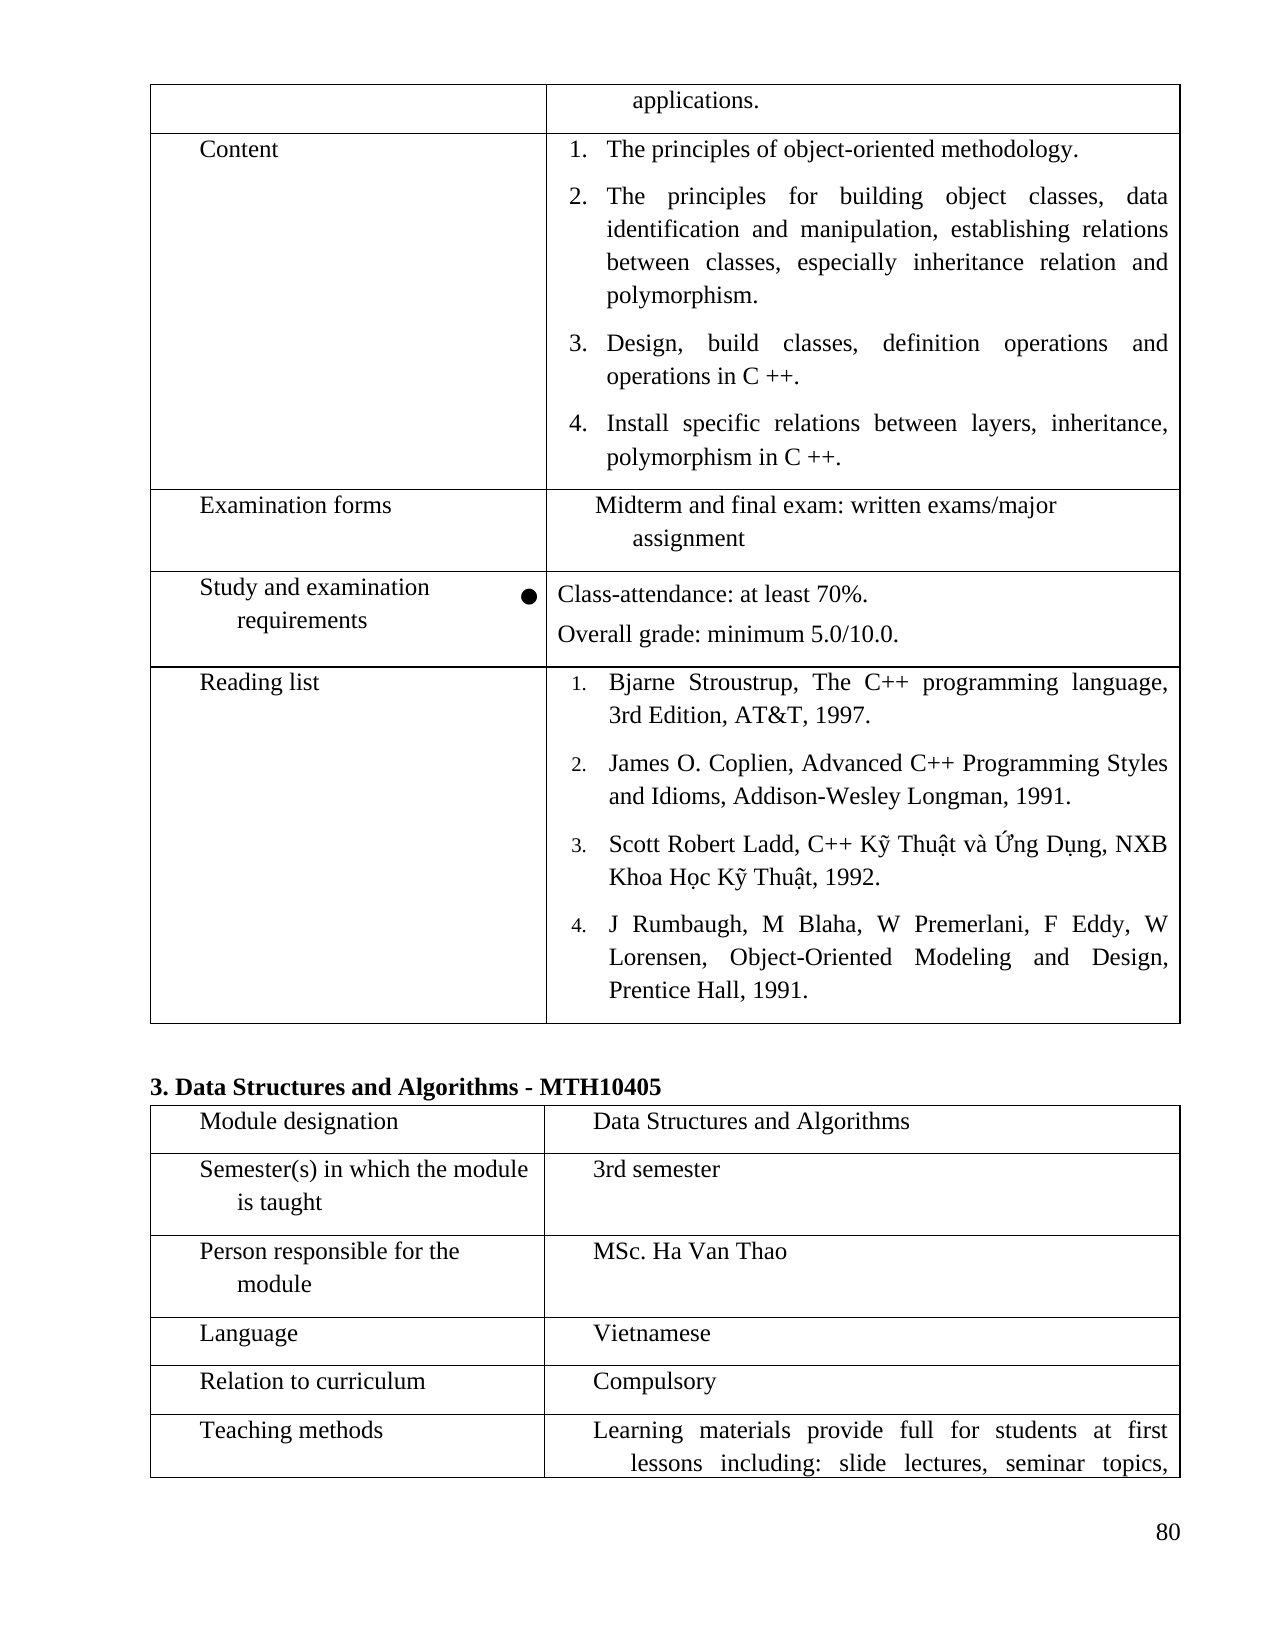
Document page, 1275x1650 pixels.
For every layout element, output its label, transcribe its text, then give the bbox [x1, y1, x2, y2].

table_cell Semester(s) in which the module is taught [151, 1154, 544, 1235]
table_cell Class-attendance: at least 70%. Overall grade: minimum 5.0/10.0. [547, 572, 1179, 666]
table_cell Vietnamese [545, 1318, 1179, 1365]
subtitle 3. Data Structures and Algorithms - MTH10405 [150, 1072, 1181, 1100]
table_header Module designation [151, 1106, 544, 1153]
table_cell 3rd semester [545, 1154, 1179, 1235]
table_cell Bjarne Stroustrup, The C++ programming language, 3rd Edition, AT&T, 1997. James O. Coplien, Advanced C++ Programming Styles and Idioms, Addison-Wesley Longman, 1991. Scott Robert Ladd, C++ Kỹ Thuật và Ứng Dụng, NXB Khoa Học Kỹ Thuật, 1992. J Rumbaugh, M Blaha, W Premerlani, F Eddy, W Lorensen, Object-Oriented Modeling and Design, Prentice Hall, 1991. [547, 668, 1179, 1023]
table_cell Person responsible for the module [151, 1236, 544, 1317]
table_header Data Structures and Algorithms [545, 1106, 1179, 1153]
table_cell Study and examination requirements [151, 572, 546, 666]
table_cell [151, 85, 546, 133]
table_cell Examination forms [151, 490, 546, 571]
table_cell Midterm and final exam: written exams/major assignment [547, 490, 1179, 571]
table_cell Compulsory [545, 1366, 1179, 1414]
table_cell The principles of object-oriented methodology. The principles for building object classes, data identification and manipulation, establishing relations between classes, especially inheritance relation and polymorphism. Design, build classes, definition operations and operations in C ++. Install specific relations between layers, inheritance, polymorphism in C ++. [547, 134, 1179, 489]
table_cell Language [151, 1318, 544, 1365]
table_cell Reading list [151, 668, 546, 1023]
table_cell MSc. Ha Van Thao [545, 1236, 1179, 1317]
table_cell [547, 85, 1179, 133]
table_cell Content [151, 134, 546, 489]
table_cell Relation to curriculum [151, 1366, 544, 1414]
table_cell Teaching methods [151, 1415, 544, 1477]
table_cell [545, 1415, 1179, 1477]
